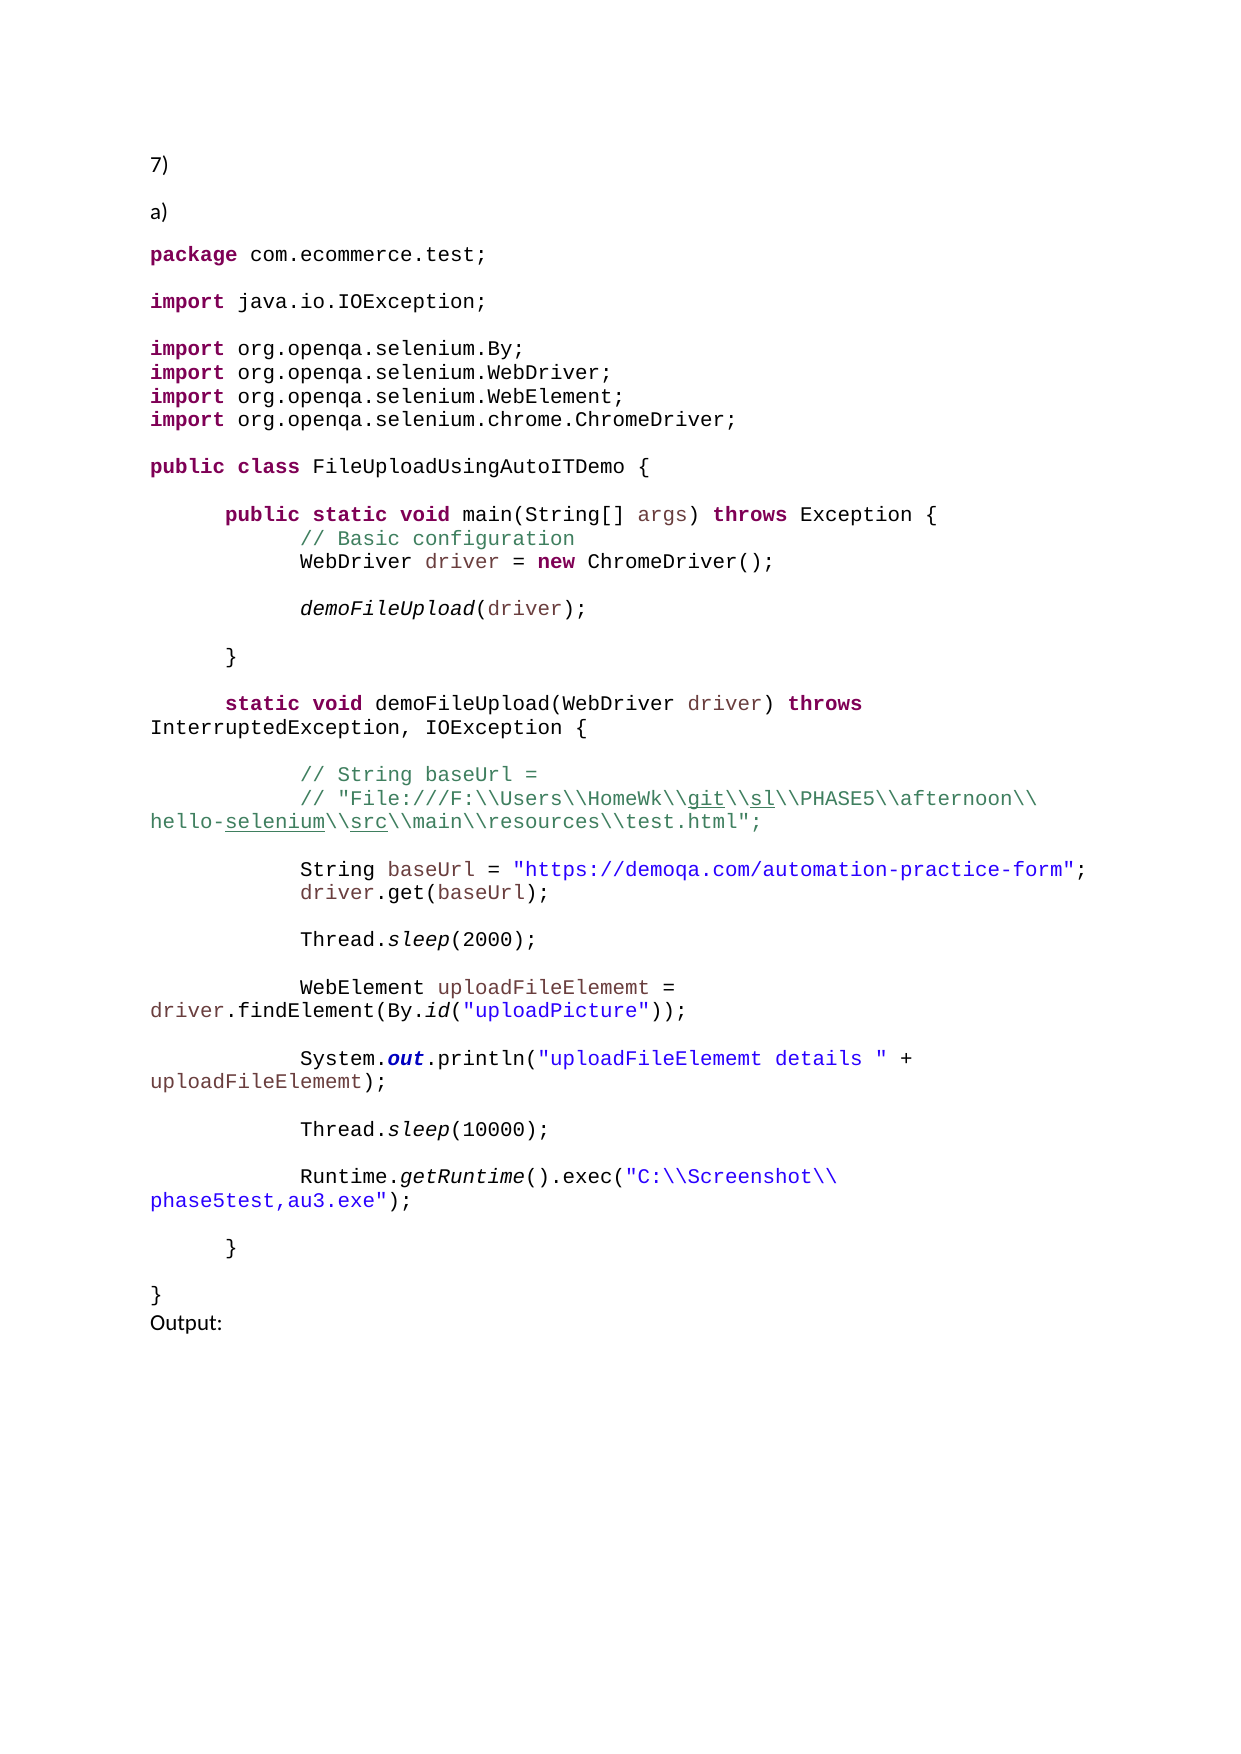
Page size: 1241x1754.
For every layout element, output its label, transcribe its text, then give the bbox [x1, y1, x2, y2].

text demoFileUpload(driver); [150, 598, 1090, 622]
text // Basic configuration [150, 527, 1090, 551]
text Thread.sleep(10000); [150, 1119, 1090, 1142]
text Output: [150, 1308, 1090, 1336]
text import org.openqa.selenium.WebDriver; [150, 362, 1090, 386]
text // String baseUrl = [150, 764, 1090, 788]
text public static void main(String[] args) throws Exception { [150, 504, 1090, 527]
text public class FileUploadUsingAutoITDemo { [150, 457, 1090, 480]
text package com.ecommerce.test; [150, 244, 1090, 267]
text a) [150, 197, 1090, 225]
text WebElement uploadFileElememt = driver.findElement(By.id("uploadPicture")); [150, 977, 1090, 1024]
text WebDriver driver = new ChromeDriver(); [150, 551, 1090, 575]
text } [150, 646, 1090, 669]
text driver.get(baseUrl); [150, 882, 1090, 906]
text } [150, 1284, 1090, 1308]
text import org.openqa.selenium.WebElement; [150, 386, 1090, 409]
text import org.openqa.selenium.chrome.ChromeDriver; [150, 409, 1090, 433]
text Runtime.getRuntime().exec("C:\\Screenshot\\phase5test,au3.exe"); [150, 1166, 1090, 1213]
text 7) [150, 150, 1090, 178]
text System.out.println("uploadFileElememt details " + uploadFileElememt); [150, 1048, 1090, 1095]
text // "File:///F:\\Users\\HomeWk\\git\\sl\\PHASE5\\afternoon\\hello-selenium\\src\\main\\resources\\test.html"; [150, 788, 1090, 835]
text import java.io.IOException; [150, 291, 1090, 315]
text } [150, 1237, 1090, 1261]
text static void demoFileUpload(WebDriver driver) throws InterruptedException, IOException { [150, 693, 1090, 740]
text import org.openqa.selenium.By; [150, 338, 1090, 362]
text String baseUrl = "https://demoqa.com/automation-practice-form"; [150, 858, 1090, 882]
text Thread.sleep(2000); [150, 929, 1090, 953]
